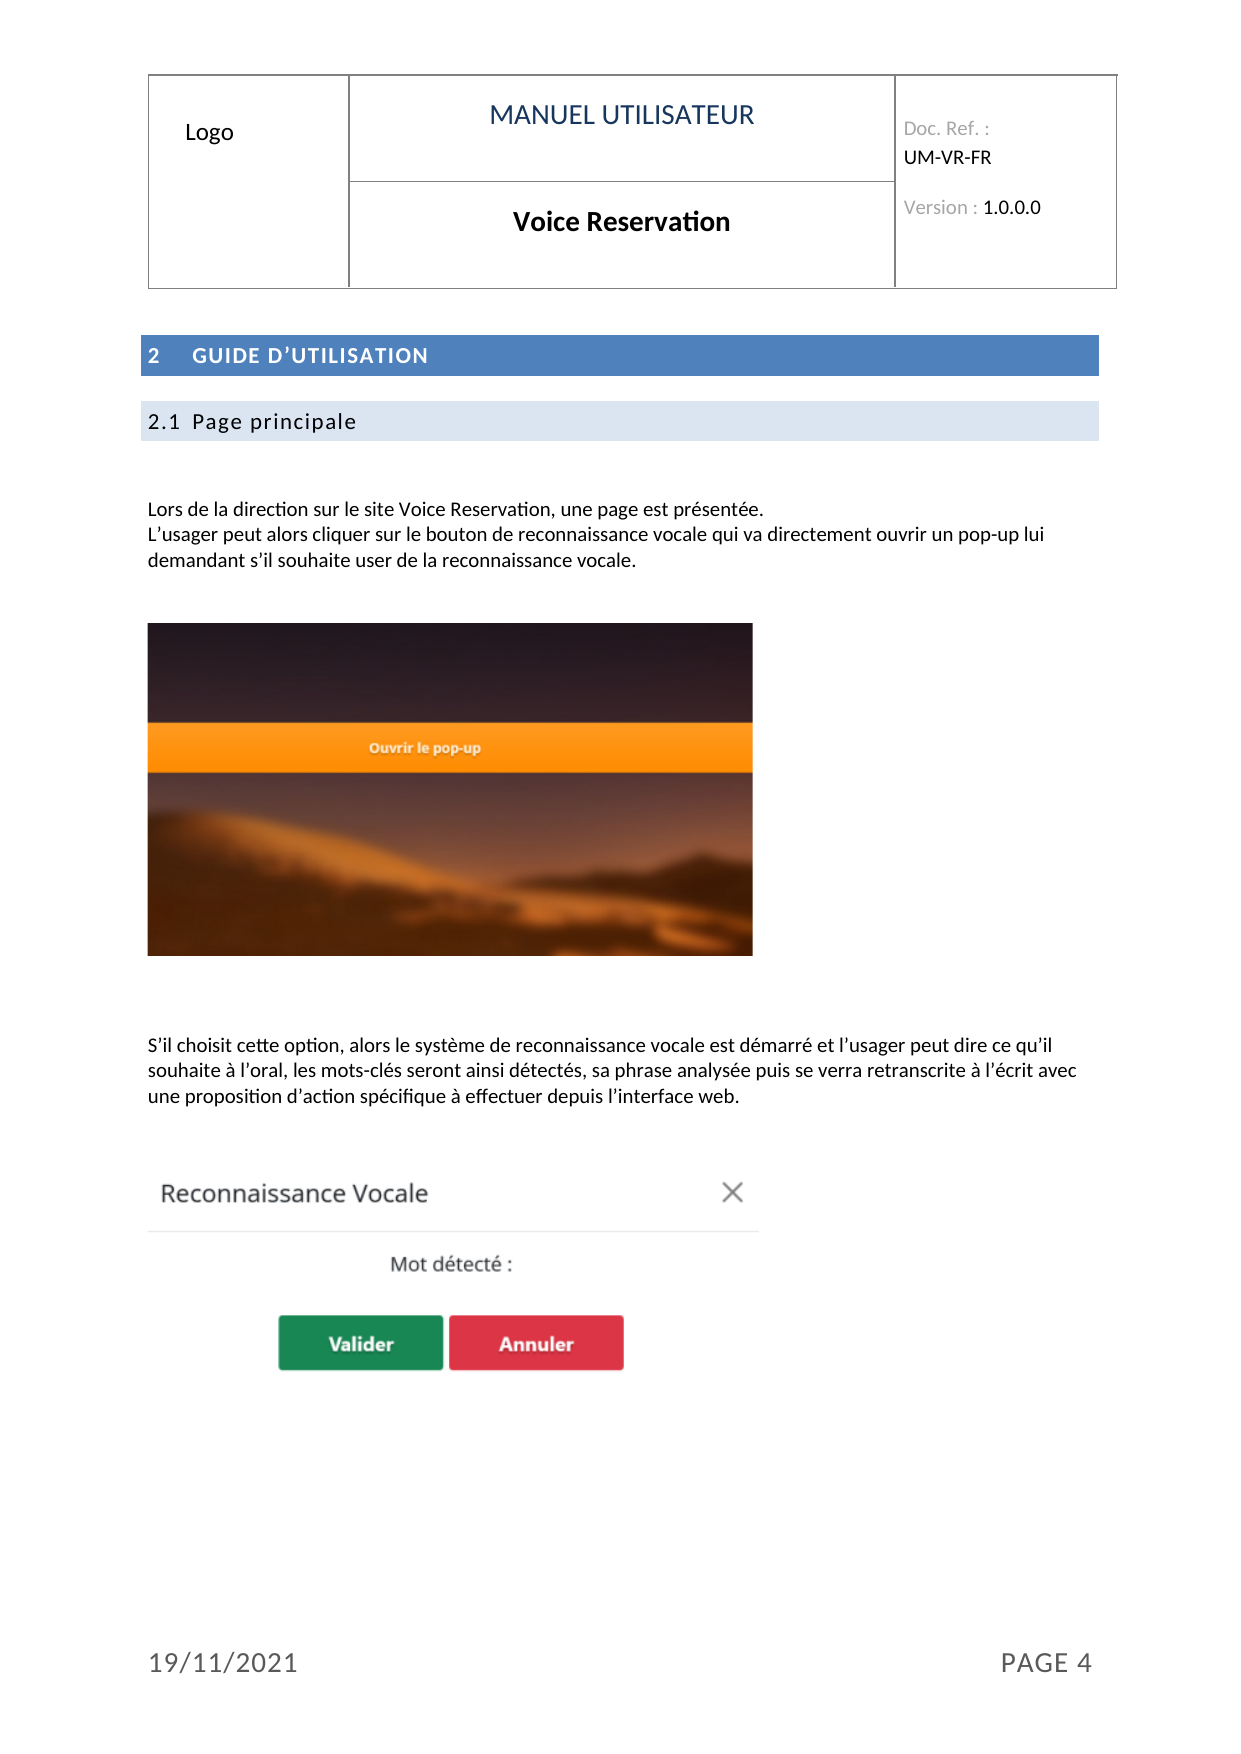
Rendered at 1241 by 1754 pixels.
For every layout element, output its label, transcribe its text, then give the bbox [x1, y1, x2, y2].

picture [147, 623, 753, 956]
text Lors de la direction sur le site Voice Reservation, une page est présentée. [148, 496, 1092, 522]
picture [147, 1159, 759, 1385]
subtitle Guide d’utilisation [148, 341, 1092, 369]
text L’usager peut alors cliquer sur le bouton de reconnaissance vocale qui va directement ouvrir un pop-up lui demandant s’il souhaite user de la reconnaissance vocale. [148, 522, 1092, 572]
subtitle Page principale [148, 407, 1092, 435]
text S’il choisit cette option, alors le système de reconnaissance vocale est démarré et l’usager peut dire ce qu’il souhaite à l’oral, les mots-clés seront ainsi détectés, sa phrase analysée puis se verra retranscrite à l’écrit avec une proposition d’action spécifique à effectuer depuis l’interface web. [148, 1032, 1092, 1108]
